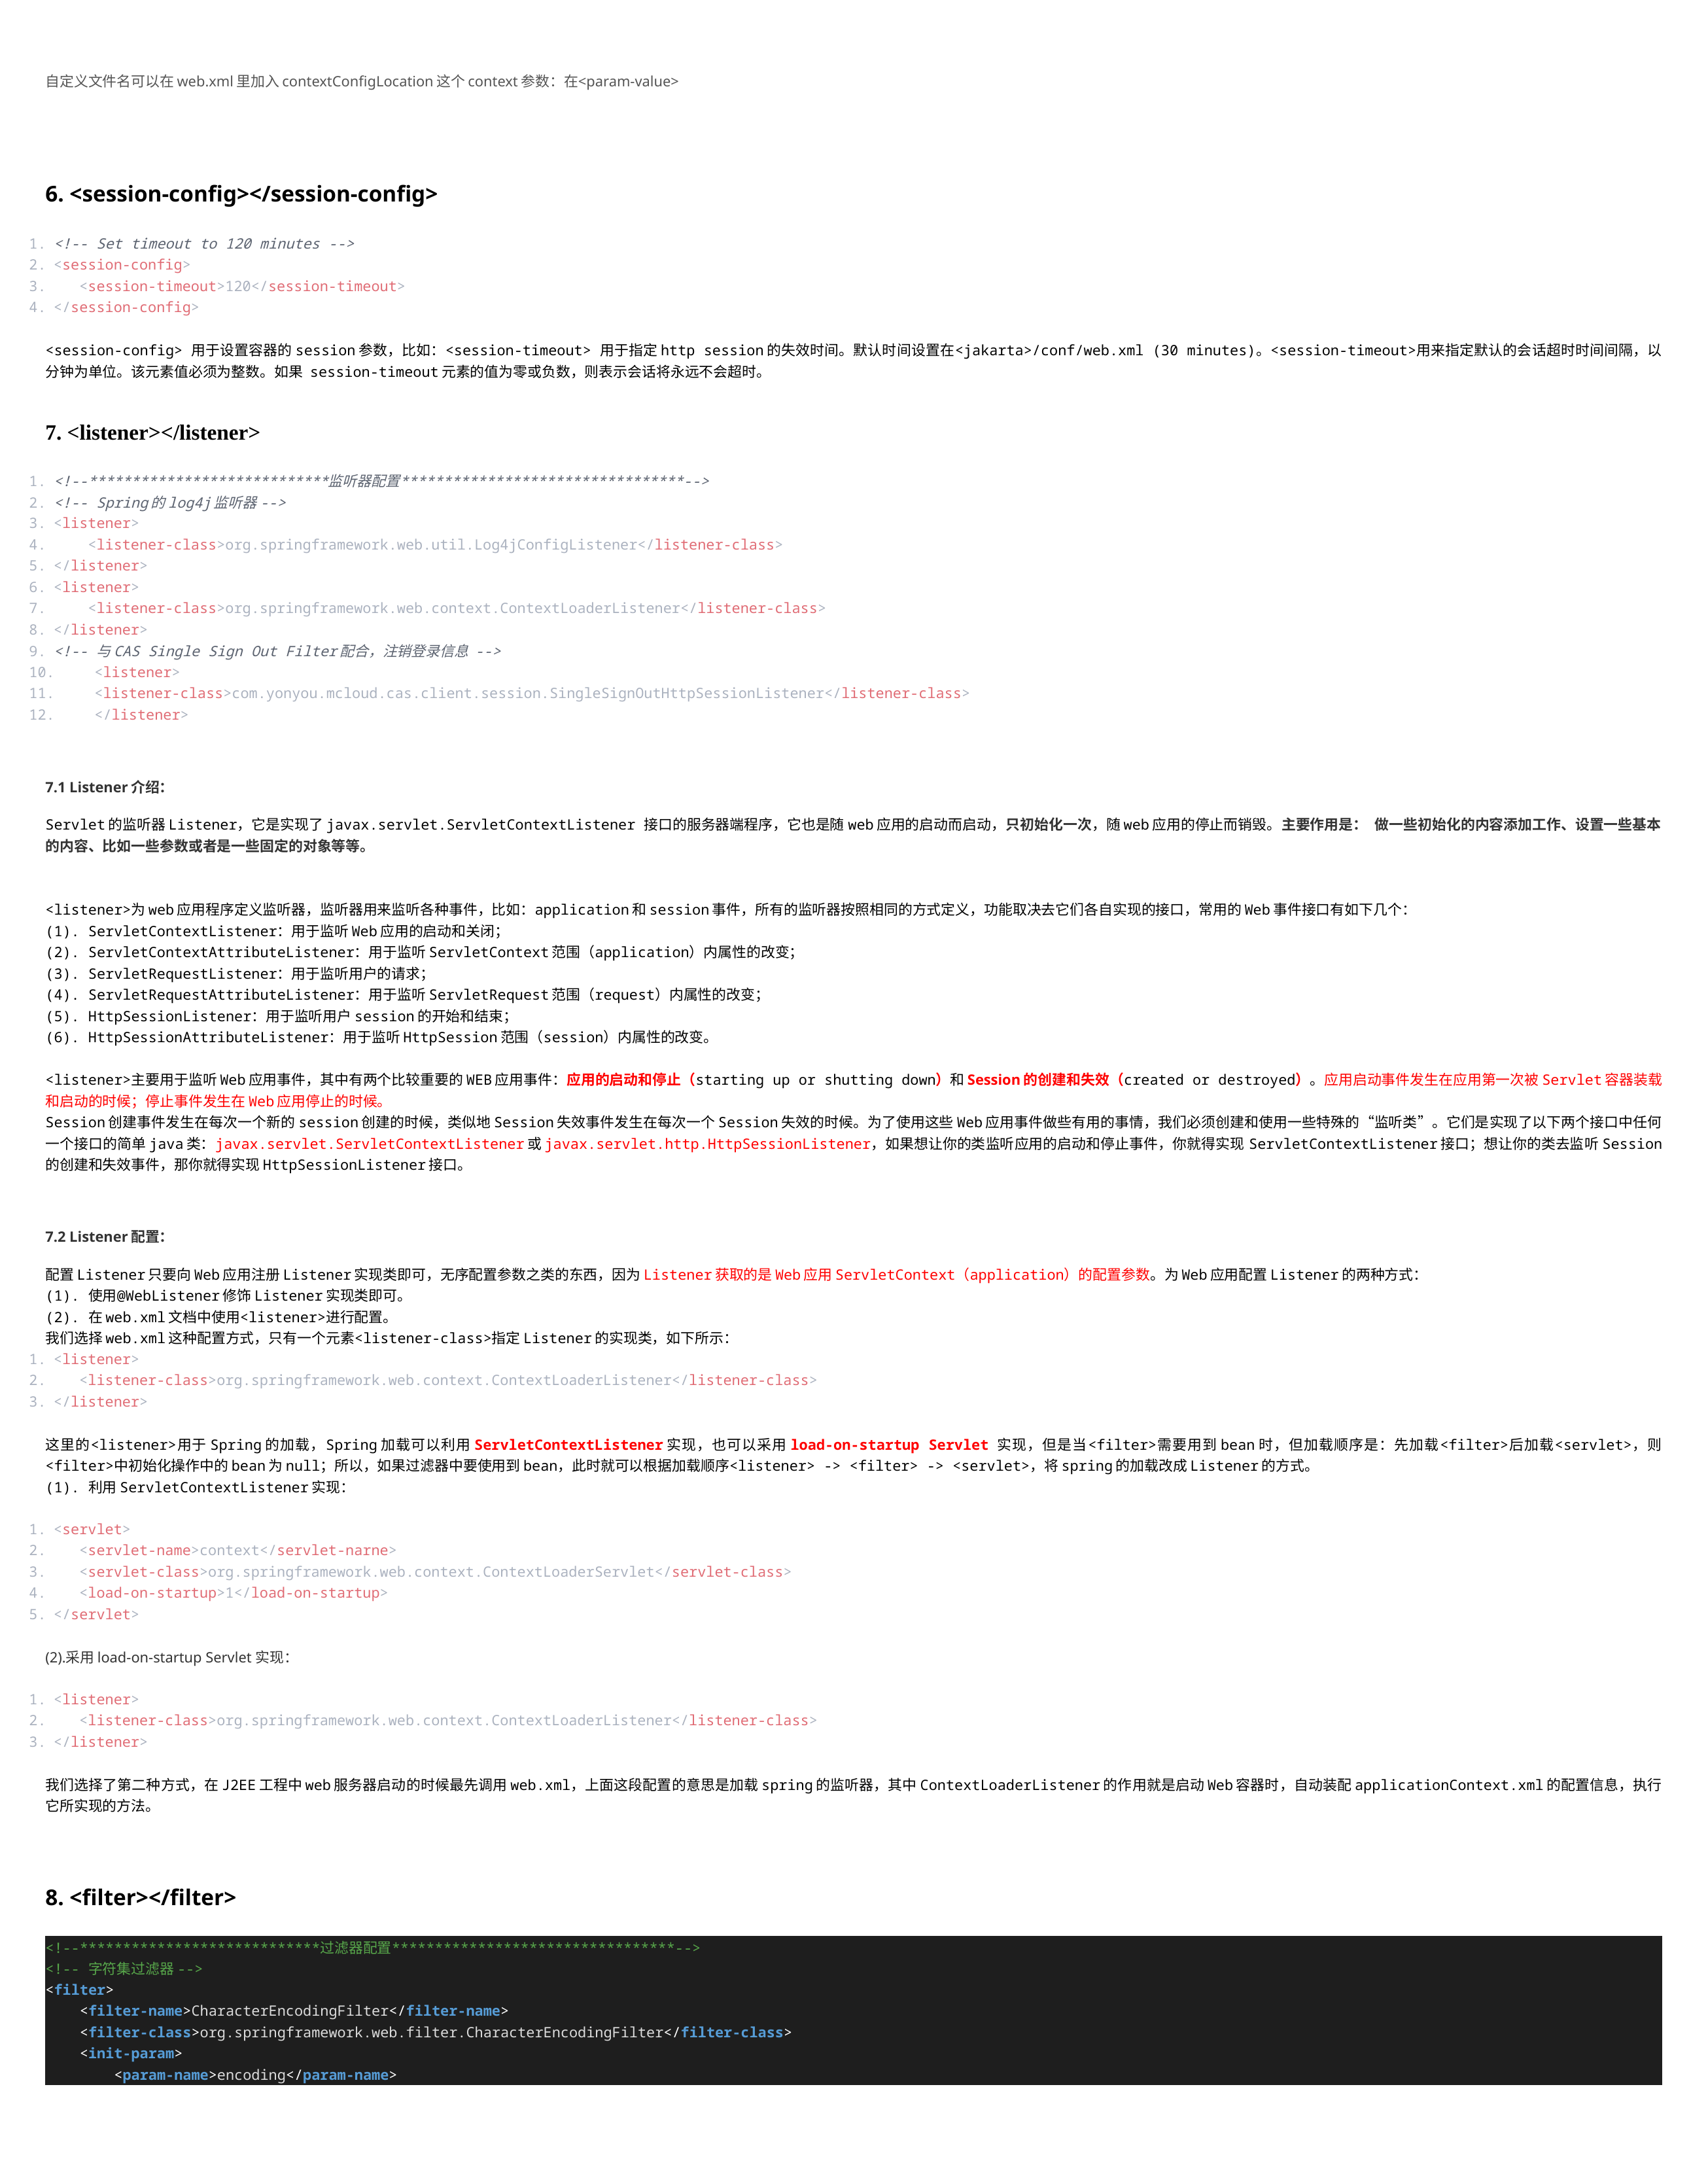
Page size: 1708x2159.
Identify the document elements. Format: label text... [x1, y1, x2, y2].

list <servlet> [29, 1518, 1662, 1539]
subtitle 7. <listener></listener> [45, 411, 1662, 453]
list <listener> [29, 512, 1662, 533]
list <session-config> [29, 254, 1662, 275]
text 这里的<listener>用于Spring的加载，Spring加载可以利用ServletContextListener实现，也可以采用load-on-startup Servlet 实现，但是当<filter>需要用到bean时，但加载顺序是：先加载<filter>后加载<servlet>，则<filter>中初始化操作中的bean为null；所以，如果过滤器中要使用到bean，此时就可以根据加载顺序<listener> -> <filter> -> <servlet>，将spring的加载改成Listener的方式。 [45, 1433, 1662, 1475]
subtitle 7.2 Listener配置： [45, 1225, 1662, 1246]
text Servlet的监听器Listener，它是实现了javax.servlet.ServletContextListener 接口的服务器端程序，它也是随web应用的启动而启动，只初始化一次，随web应用的停止而销毁。主要作用是： 做一些初始化的内容添加工作、设置一些基本的内容、比如一些参数或者是一些固定的对象等等。 [45, 813, 1662, 856]
list <listener-class>org.springframework.web.context.ContextLoaderListener</listener-class> [29, 1369, 1662, 1390]
text <session-config> 用于设置容器的session参数，比如：<session-timeout> 用于指定http session的失效时间。默认时间设置在<jakarta>/conf/web.xml (30 minutes)。<session-timeout>用来指定默认的会话超时时间间隔，以分钟为单位。该元素值必须为整数。如果 session-timeout元素的值为零或负数，则表示会话将永远不会超时。 [45, 339, 1662, 381]
list <listener-class>org.springframework.web.util.Log4jConfigListener</listener-class> [29, 533, 1662, 555]
list </listener> [29, 618, 1662, 640]
list <listener-class>org.springframework.web.context.ContextLoaderListener</listener-class> [29, 1710, 1662, 1730]
list </listener> [29, 1390, 1662, 1412]
list <listener-class>org.springframework.web.context.ContextLoaderListener</listener-class> [29, 597, 1662, 618]
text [45, 1936, 1662, 2085]
text (2). 在web.xml文档中使用<listener>进行配置。 [45, 1305, 1662, 1327]
list <listener-class>com.yonyou.mcloud.cas.client.session.SingleSignOutHttpSessionListener</listener-class> [29, 682, 1662, 703]
list </servlet> [29, 1603, 1662, 1624]
text 配置Listener只要向Web应用注册Listener实现类即可，无序配置参数之类的东西，因为Listener获取的是Web应用ServletContext（application）的配置参数。为Web应用配置Listener的两种方式： [45, 1263, 1662, 1284]
list <listener> [29, 1688, 1662, 1710]
subtitle 7.1 Listener介绍： [45, 775, 1662, 797]
list <session-timeout>120</session-timeout> [29, 275, 1662, 296]
list <!--****************************监听器配置*********************************--> [29, 470, 1662, 491]
text (1). 利用ServletContextListener实现： [45, 1475, 1662, 1497]
list </listener> [29, 703, 1662, 725]
list <servlet-name>context</servlet-narne> [29, 1539, 1662, 1560]
list </listener> [29, 1730, 1662, 1752]
text (2).采用load-on-startup Servlet 实现： [45, 1645, 1662, 1667]
list <listener> [29, 661, 1662, 682]
text (1). 使用@WebListener修饰Listener实现类即可。 [45, 1284, 1662, 1305]
text <listener>为web应用程序定义监听器，监听器用来监听各种事件，比如：application和session事件，所有的监听器按照相同的方式定义，功能取决去它们各自实现的接口，常用的Web事件接口有如下几个： (1). ServletContextListener：用于监听Web应用的启动和关闭； (2). ServletContextAttributeListener：用于监听ServletContext范围（application）内属性的改变； (3). ServletRequestListener：用于监听用户的请求； (4). ServletRequestAttributeListener：用于监听ServletRequest范围（request）内属性的改变； (5). HttpSessionListener：用于监听用户session的开始和结束； (6). HttpSessionAttributeListener：用于监听HttpSession范围（session）内属性的改变。 [45, 898, 1662, 1047]
subtitle 8. <filter></filter> [45, 1876, 1662, 1918]
list <servlet-class>org.springframework.web.context.ContextLoaderServlet</servlet-class> [29, 1560, 1662, 1582]
text 我们选择web.xml这种配置方式，只有一个元素<listener-class>指定Listener的实现类，如下所示： [45, 1327, 1662, 1348]
subtitle 6. <session-config></session-config> [45, 172, 1662, 215]
text 我们选择了第二种方式，在J2EE工程中web服务器启动的时候最先调用web.xml，上面这段配置的意思是加载spring的监听器，其中ContextLoaderListener的作用就是启动Web容器时，自动装配applicationContext.xml的配置信息，执行它所实现的方法。 [45, 1773, 1662, 1816]
list <listener> [29, 576, 1662, 597]
text <listener>主要用于监听Web应用事件，其中有两个比较重要的WEB应用事件：应用的启动和停止（starting up or shutting down）和Session的创建和失效（created or destroyed）。应用启动事件发生在应用第一次被Servlet容器装载和启动的时候；停止事件发生在Web应用停止的时候。 [45, 1047, 1662, 1111]
list </session-config> [29, 296, 1662, 317]
list <load-on-startup>1</load-on-startup> [29, 1582, 1662, 1603]
list <!-- Set timeout to 120 minutes --> [29, 232, 1662, 254]
text 配置Spring，必须需要<listener>，而<context-param>可有可无，如果在web.xml中不写<context-param>配置信息，默认的路径是/WEB-INF/applicationontext.xml，在WEB-INF目录下创建的xml文件的名称必须是applicationContext.xml。如果是要自定义文件名可以在web.xml里加入contextConfigLocation这个context参数：在<param-value> [45, 69, 1662, 91]
list <!-- 与CAS Single Sign Out Filter配合，注销登录信息 --> [29, 640, 1662, 661]
list </listener> [29, 555, 1662, 576]
text Session创建事件发生在每次一个新的session创建的时候，类似地Session失效事件发生在每次一个Session失效的时候。为了使用这些Web应用事件做些有用的事情，我们必须创建和使用一些特殊的“监听类”。它们是实现了以下两个接口中任何一个接口的简单java类：javax.servlet.ServletContextListener或javax.servlet.http.HttpSessionListener，如果想让你的类监听应用的启动和停止事件，你就得实现ServletContextListener接口；想让你的类去监听Session的创建和失效事件，那你就得实现HttpSessionListener接口。 [45, 1111, 1662, 1174]
list <!-- Spring的log4j监听器 --> [29, 491, 1662, 512]
list <listener> [29, 1348, 1662, 1369]
